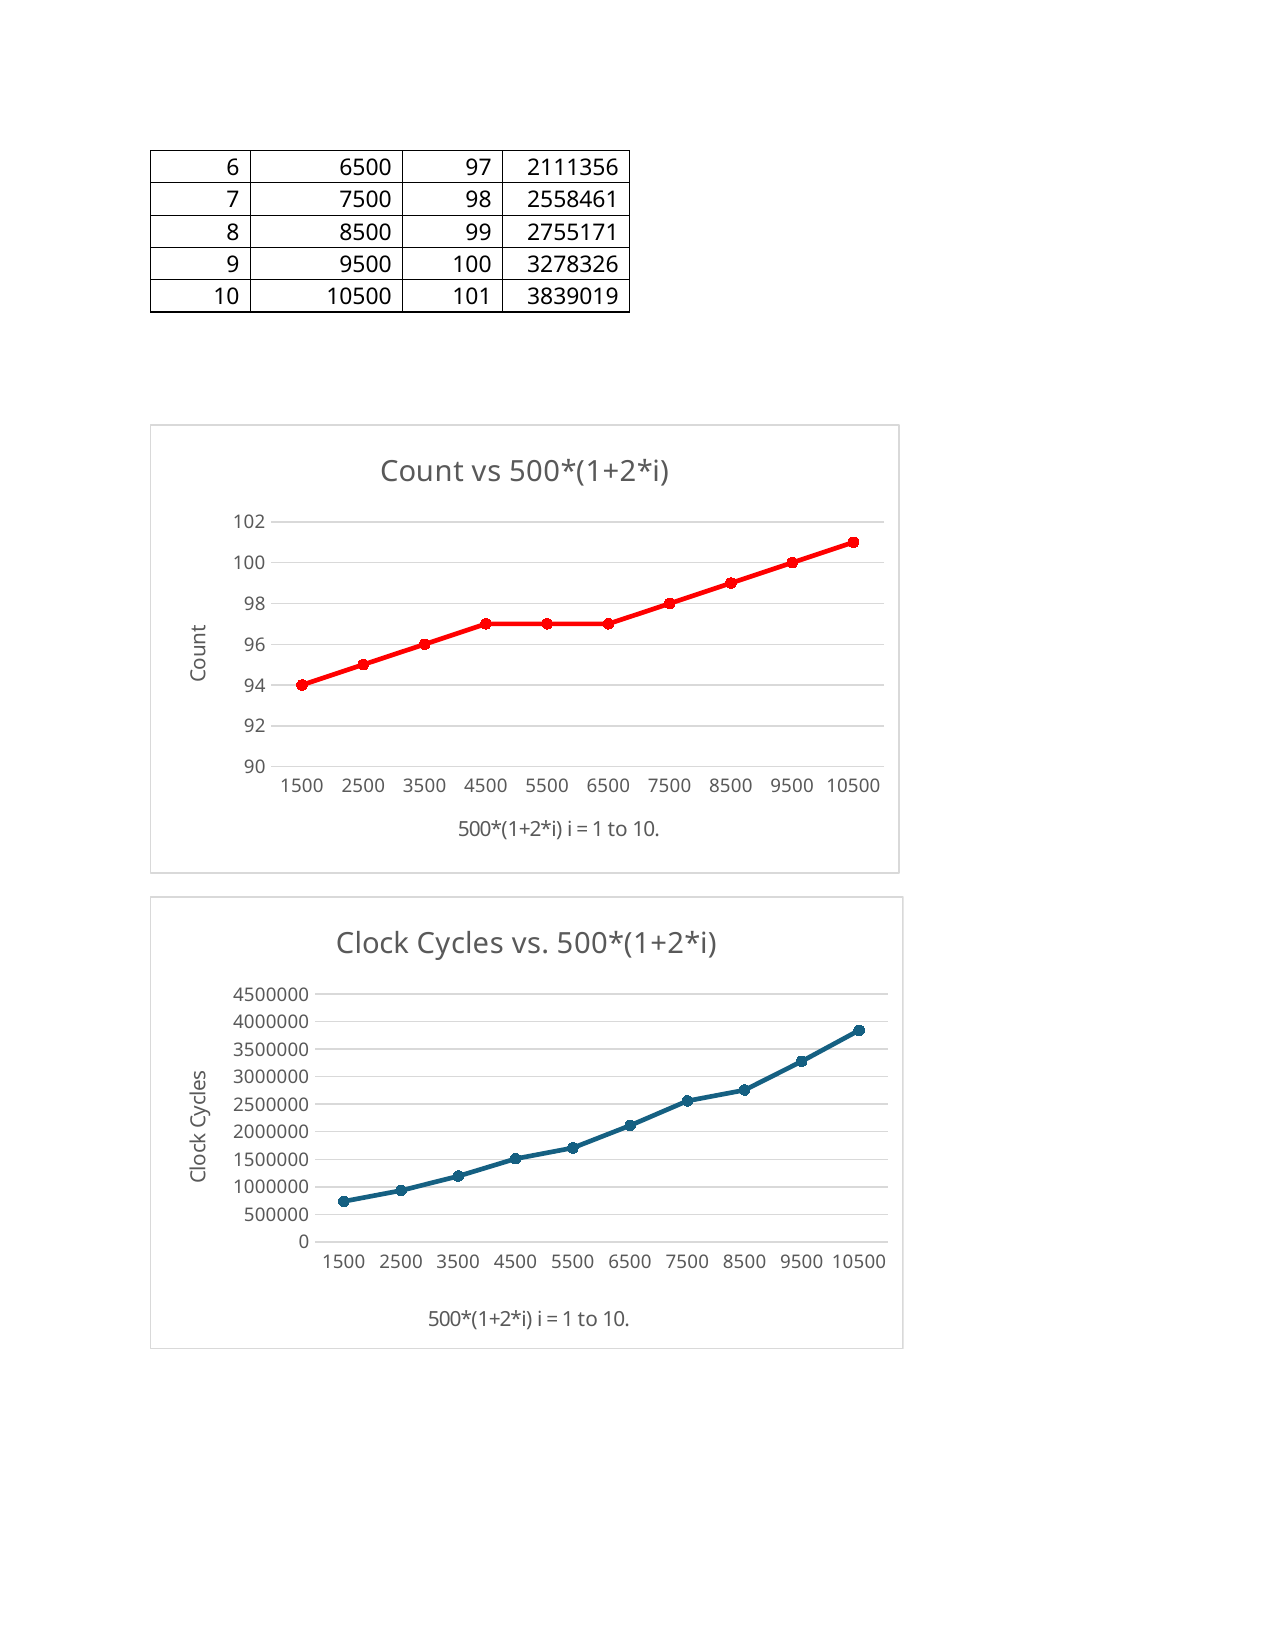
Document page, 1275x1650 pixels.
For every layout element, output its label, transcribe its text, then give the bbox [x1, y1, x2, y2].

table_cell 2755171 [503, 216, 629, 247]
table_cell 99 [403, 216, 502, 247]
table_cell 10 [151, 280, 250, 311]
table_cell 6 [151, 151, 250, 182]
table_cell 100 [403, 248, 502, 279]
table_cell 98 [403, 183, 502, 214]
table_cell 3278326 [503, 248, 629, 279]
table_cell 9 [151, 248, 250, 279]
table_cell 7 [151, 183, 250, 214]
table_cell 101 [403, 280, 502, 311]
table_cell 8 [151, 216, 250, 247]
table_cell 8500 [251, 216, 402, 247]
table_cell 7500 [251, 183, 402, 214]
table_cell 3839019 [503, 280, 629, 311]
table_cell 9500 [251, 248, 402, 279]
table_cell 97 [403, 151, 502, 182]
table_cell 10500 [251, 280, 402, 311]
table_cell 2111356 [503, 151, 629, 182]
table_cell 2558461 [503, 183, 629, 214]
table_cell 6500 [251, 151, 402, 182]
